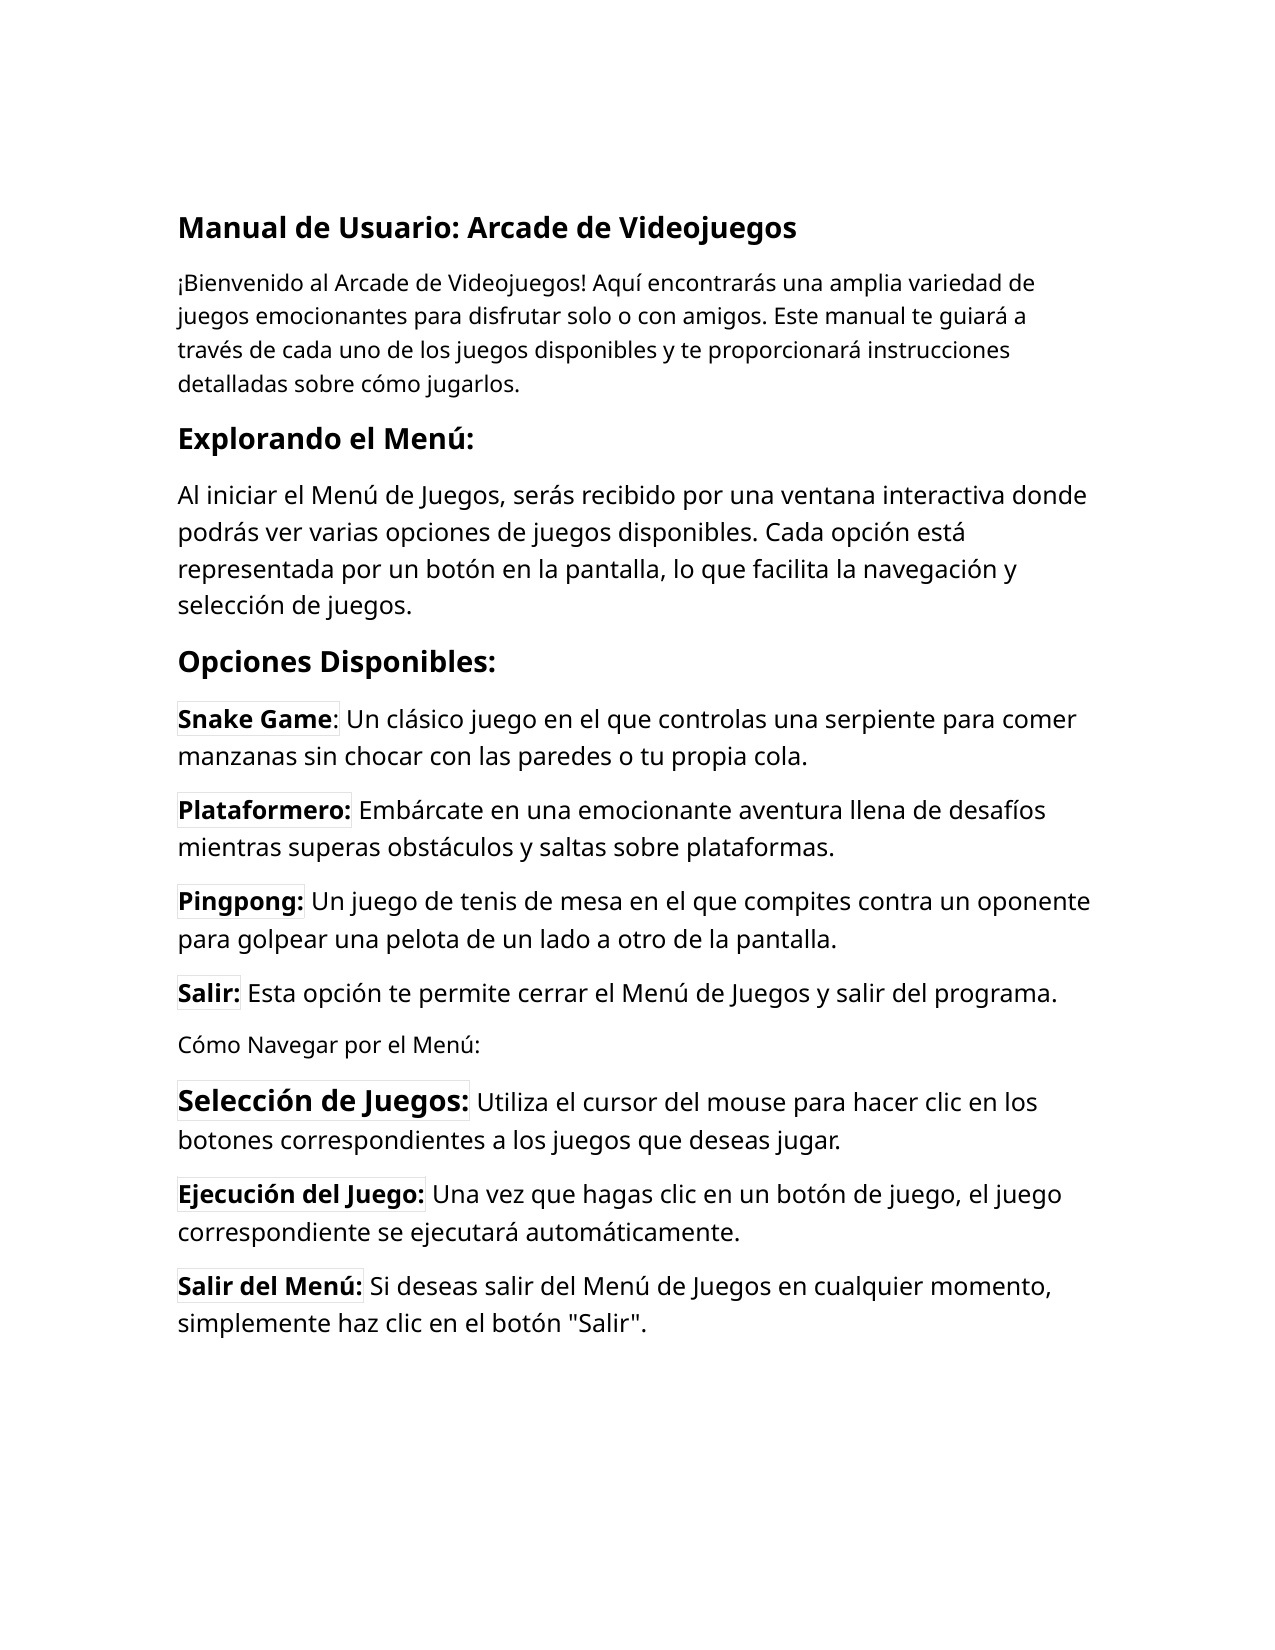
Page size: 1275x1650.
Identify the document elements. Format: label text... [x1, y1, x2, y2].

text Salir: Esta opción te permite cerrar el Menú de Juegos y salir del programa. [241, 975, 1098, 1010]
text Plataformero: Embárcate en una emocionante aventura llena de desafíos mientras superas obstáculos y saltas sobre plataformas. [177, 792, 1098, 864]
text Selección de Juegos: Utiliza el cursor del mouse para hacer clic en los botones correspondientes a los juegos que deseas jugar. [177, 1079, 1098, 1157]
text Manual de Usuario: Arcade de Videojuegos [177, 207, 1098, 247]
text ¡Bienvenido al Arcade de Videojuegos! Aquí encontrarás una amplia variedad de juegos emocionantes para disfrutar solo o con amigos. Este manual te guiará a través de cada uno de los juegos disponibles y te proporcionará instrucciones detalladas sobre cómo jugarlos. [177, 267, 1098, 399]
text Salir del Menú: Si deseas salir del Menú de Juegos en cualquier momento, simplemente haz clic en el botón "Salir". [177, 1268, 1098, 1339]
text Ejecución del Juego: Una vez que hagas clic en un botón de juego, el juego correspondiente se ejecutará automáticamente. [177, 1176, 1098, 1248]
text Explorando el Menú: [177, 418, 1098, 458]
text Pingpong: Un juego de tenis de mesa en el que compites contra un oponente para golpear una pelota de un lado a otro de la pantalla. [177, 883, 1098, 955]
text Cómo Navegar por el Menú: [177, 1029, 1098, 1060]
text Al iniciar el Menú de Juegos, serás recibido por una ventana interactiva donde podrás ver varias opciones de juegos disponibles. Cada opción está representada por un botón en la pantalla, lo que facilita la navegación y selección de juegos. [177, 478, 1098, 622]
text Opciones Disponibles: [177, 641, 1098, 681]
text Snake Game: Un clásico juego en el que controlas una serpiente para comer manzanas sin chocar con las paredes o tu propia cola. [177, 701, 1098, 773]
